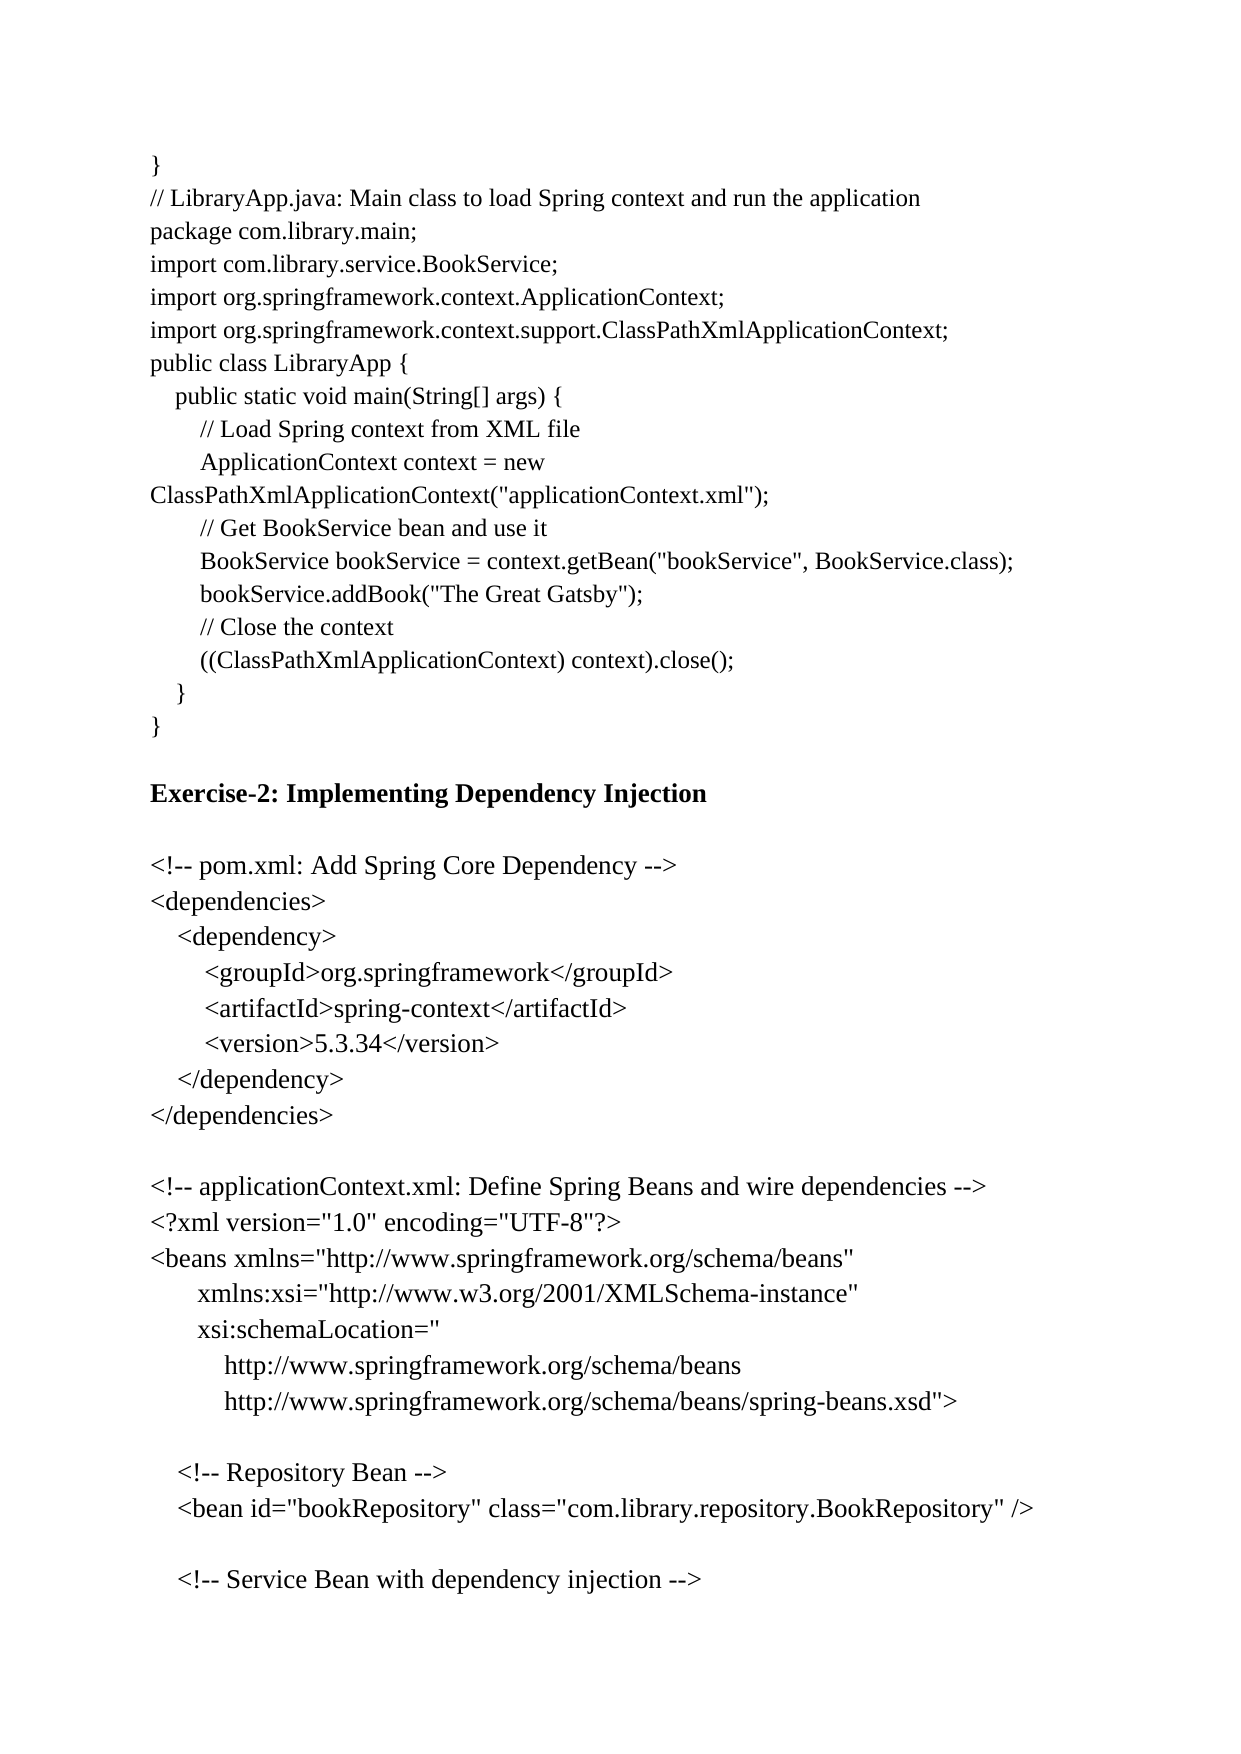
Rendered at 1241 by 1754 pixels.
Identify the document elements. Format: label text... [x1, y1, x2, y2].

text xsi:schemaLocation=" [150, 1313, 1090, 1344]
text } [150, 678, 1090, 707]
text ((ClassPathXmlApplicationContext) context).close(); [150, 645, 1090, 674]
text <dependencies> [150, 884, 1090, 916]
text public class LibraryApp { [150, 348, 1090, 377]
text BookService bookService = context.getBean("bookService", BookService.class); [150, 546, 1090, 575]
text <dependency> [150, 920, 1090, 951]
text <!-- Repository Bean --> [150, 1456, 1090, 1487]
text Exercise-2: Implementing Dependency Injection [150, 777, 1090, 808]
text xmlns:xsi="http://www.w3.org/2001/XMLSchema-instance" [150, 1278, 1090, 1309]
text </dependencies> [150, 1099, 1090, 1130]
text <?xml version="1.0" encoding="UTF-8"?> [150, 1206, 1090, 1237]
text bookService.addBook("The Great Gatsby"); [150, 579, 1090, 608]
text // LibraryApp.java: Main class to load Spring context and run the application [150, 183, 1090, 212]
text http://www.springframework.org/schema/beans/spring-beans.xsd"> [150, 1385, 1090, 1416]
text ApplicationContext context = new ClassPathXmlApplicationContext("applicationContext.xml"); [150, 447, 1090, 509]
text <version>5.3.34</version> [150, 1027, 1090, 1059]
text // Load Spring context from XML file [150, 414, 1090, 443]
text <!-- Service Bean with dependency injection --> [150, 1563, 1090, 1594]
text } [150, 711, 1090, 740]
text public static void main(String[] args) { [150, 381, 1090, 410]
text </dependency> [150, 1063, 1090, 1094]
text package com.library.main; [150, 216, 1090, 245]
text // Get BookService bean and use it [150, 513, 1090, 542]
text // Close the context [150, 612, 1090, 641]
text <groupId>org.springframework</groupId> [150, 956, 1090, 987]
text <!-- applicationContext.xml: Define Spring Beans and wire dependencies --> [150, 1170, 1090, 1202]
text } [150, 150, 1090, 179]
text import org.springframework.context.support.ClassPathXmlApplicationContext; [150, 315, 1090, 344]
text import com.library.service.BookService; [150, 249, 1090, 278]
text http://www.springframework.org/schema/beans [150, 1349, 1090, 1380]
text <!-- pom.xml: Add Spring Core Dependency --> [150, 849, 1090, 880]
text import org.springframework.context.ApplicationContext; [150, 282, 1090, 311]
text <bean id="bookRepository" class="com.library.repository.BookRepository" /> [150, 1492, 1090, 1523]
text <beans xmlns="http://www.springframework.org/schema/beans" [150, 1242, 1090, 1273]
text <artifactId>spring-context</artifactId> [150, 992, 1090, 1023]
